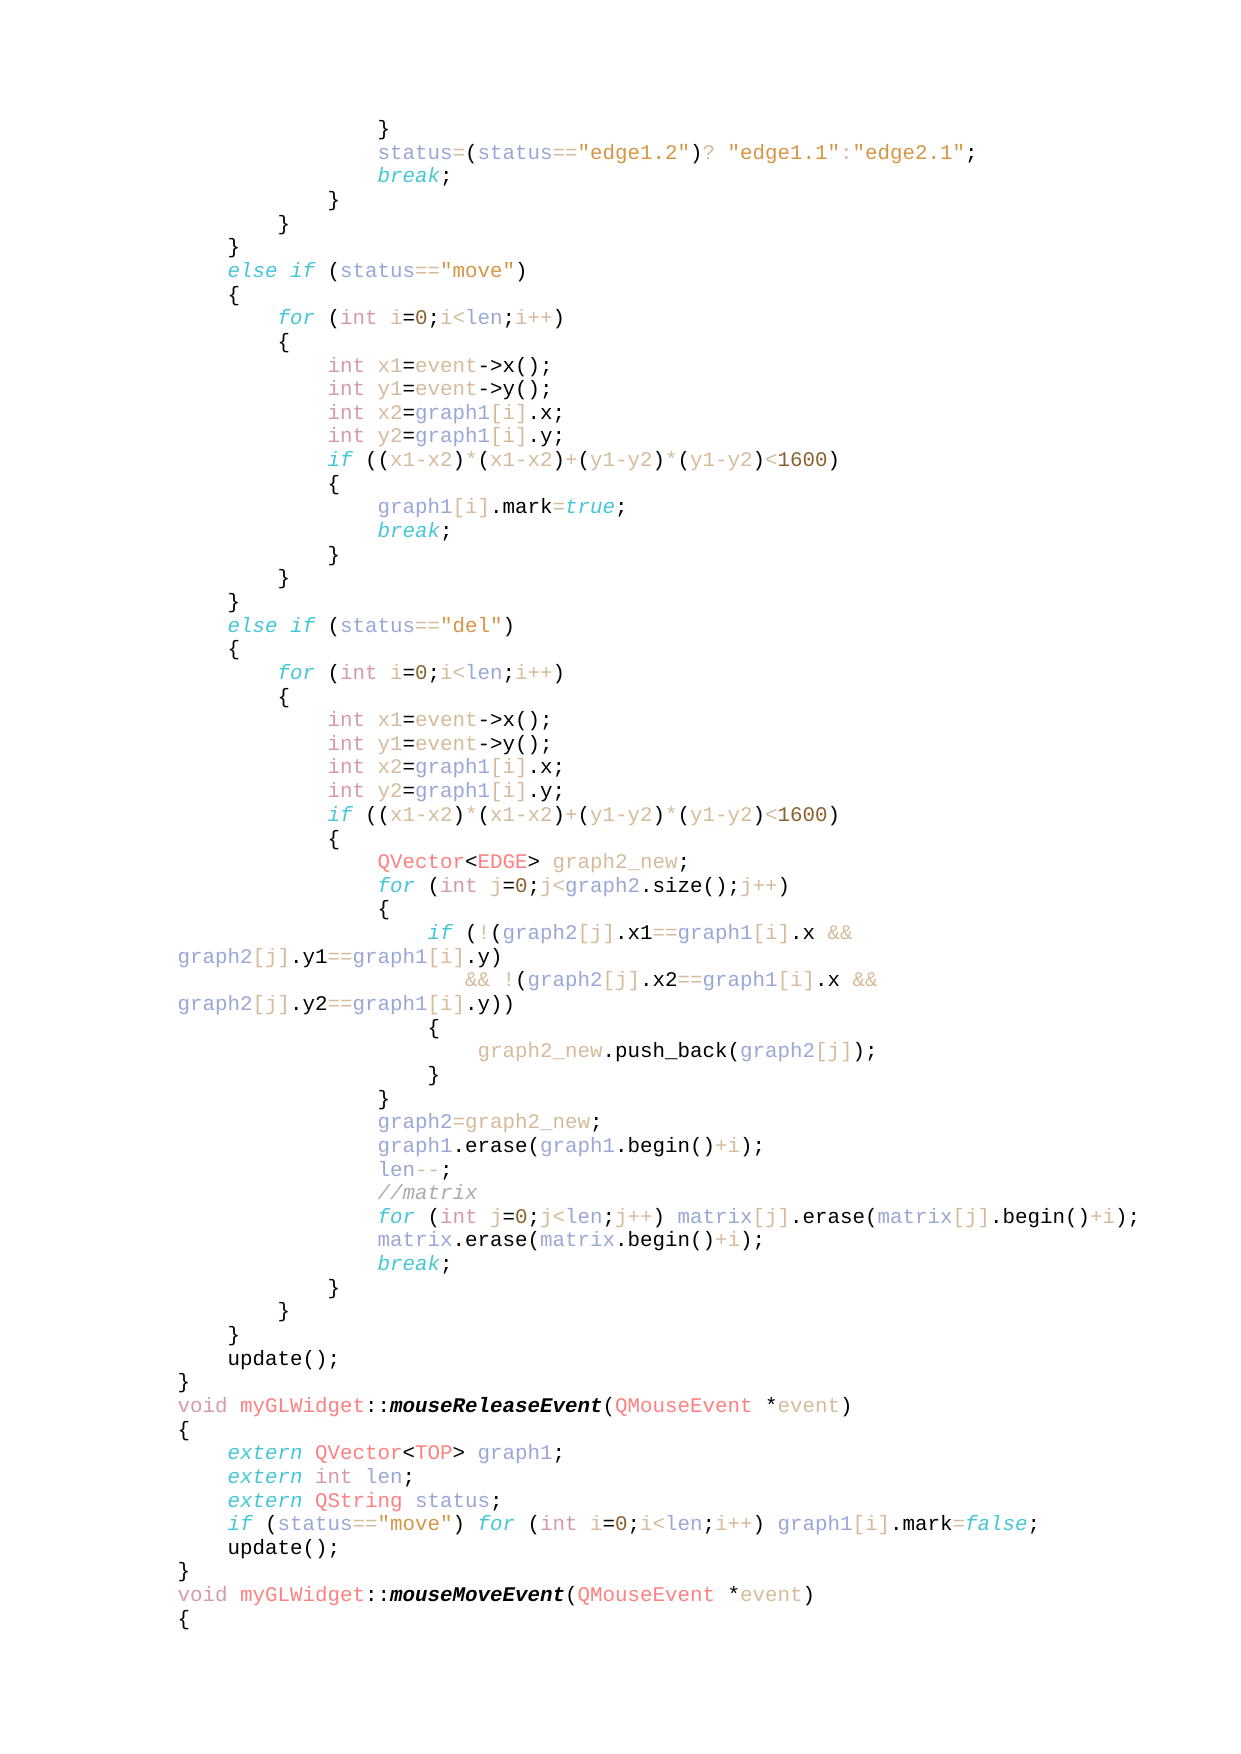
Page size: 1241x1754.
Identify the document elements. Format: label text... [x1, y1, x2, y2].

text } [177, 1324, 1152, 1348]
text { [177, 284, 1152, 307]
text for (int j=0;j<len;j++) matrix[j].erase(matrix[j].begin()+i); [177, 1206, 1152, 1229]
text void myGLWidget::mouseReleaseEvent(QMouseEvent *event) [177, 1395, 1152, 1419]
text } [177, 591, 1152, 615]
text status=(status=="edge1.2")? "edge1.1":"edge2.1"; [177, 142, 1152, 165]
text break; [177, 165, 1152, 189]
text QVector<EDGE> graph2_new; [177, 851, 1152, 875]
text int x1=event->x(); [177, 354, 1152, 378]
text int x1=event->x(); [177, 709, 1152, 733]
text if ((x1-x2)*(x1-x2)+(y1-y2)*(y1-y2)<1600) [177, 804, 1152, 827]
text { [177, 1017, 1152, 1040]
text } [177, 236, 1152, 260]
text graph2_new.push_back(graph2[j]); [177, 1040, 1152, 1064]
text int y1=event->y(); [177, 378, 1152, 402]
text void myGLWidget::mouseMoveEvent(QMouseEvent *event) [177, 1584, 1152, 1608]
text { [177, 898, 1152, 922]
text } [177, 544, 1152, 567]
text int y1=event->y(); [177, 733, 1152, 757]
text } [177, 1064, 1152, 1088]
text { [177, 1608, 1152, 1631]
text } [177, 118, 1152, 142]
text extern int len; [177, 1466, 1152, 1489]
text { [177, 686, 1152, 709]
text int y2=graph1[i].y; [177, 426, 1152, 449]
text } [177, 1561, 1152, 1584]
text //matrix [177, 1182, 1152, 1206]
text graph2=graph2_new; [177, 1111, 1152, 1135]
text int y2=graph1[i].y; [177, 780, 1152, 804]
text } [177, 1371, 1152, 1395]
text } [177, 1277, 1152, 1300]
text else if (status=="move") [177, 260, 1152, 284]
text update(); [177, 1348, 1152, 1371]
text } [177, 1300, 1152, 1324]
text { [177, 473, 1152, 496]
text extern QVector<TOP> graph1; [177, 1442, 1152, 1466]
text if (status=="move") for (int i=0;i<len;i++) graph1[i].mark=false; [177, 1513, 1152, 1537]
text { [177, 638, 1152, 662]
text { [177, 331, 1152, 354]
text update(); [177, 1537, 1152, 1561]
text } [177, 213, 1152, 236]
text int x2=graph1[i].x; [177, 402, 1152, 426]
text } [177, 189, 1152, 213]
text extern QString status; [177, 1489, 1152, 1513]
text if ((x1-x2)*(x1-x2)+(y1-y2)*(y1-y2)<1600) [177, 449, 1152, 473]
text for (int i=0;i<len;i++) [177, 662, 1152, 686]
text } [177, 1088, 1152, 1111]
text else if (status=="del") [177, 615, 1152, 638]
text int x2=graph1[i].x; [177, 757, 1152, 780]
text { [177, 1419, 1152, 1442]
text } [177, 567, 1152, 591]
text for (int j=0;j<graph2.size();j++) [177, 875, 1152, 898]
text matrix.erase(matrix.begin()+i); [177, 1229, 1152, 1253]
text graph1[i].mark=true; [177, 496, 1152, 520]
text graph1.erase(graph1.begin()+i); [177, 1135, 1152, 1158]
text len--; [177, 1158, 1152, 1182]
text { [177, 827, 1152, 851]
text break; [177, 520, 1152, 544]
text && !(graph2[j].x2==graph1[i].x && graph2[j].y2==graph1[i].y)) [177, 969, 1152, 1017]
text if (!(graph2[j].x1==graph1[i].x && graph2[j].y1==graph1[i].y) [177, 922, 1152, 969]
text for (int i=0;i<len;i++) [177, 307, 1152, 331]
text break; [177, 1253, 1152, 1277]
